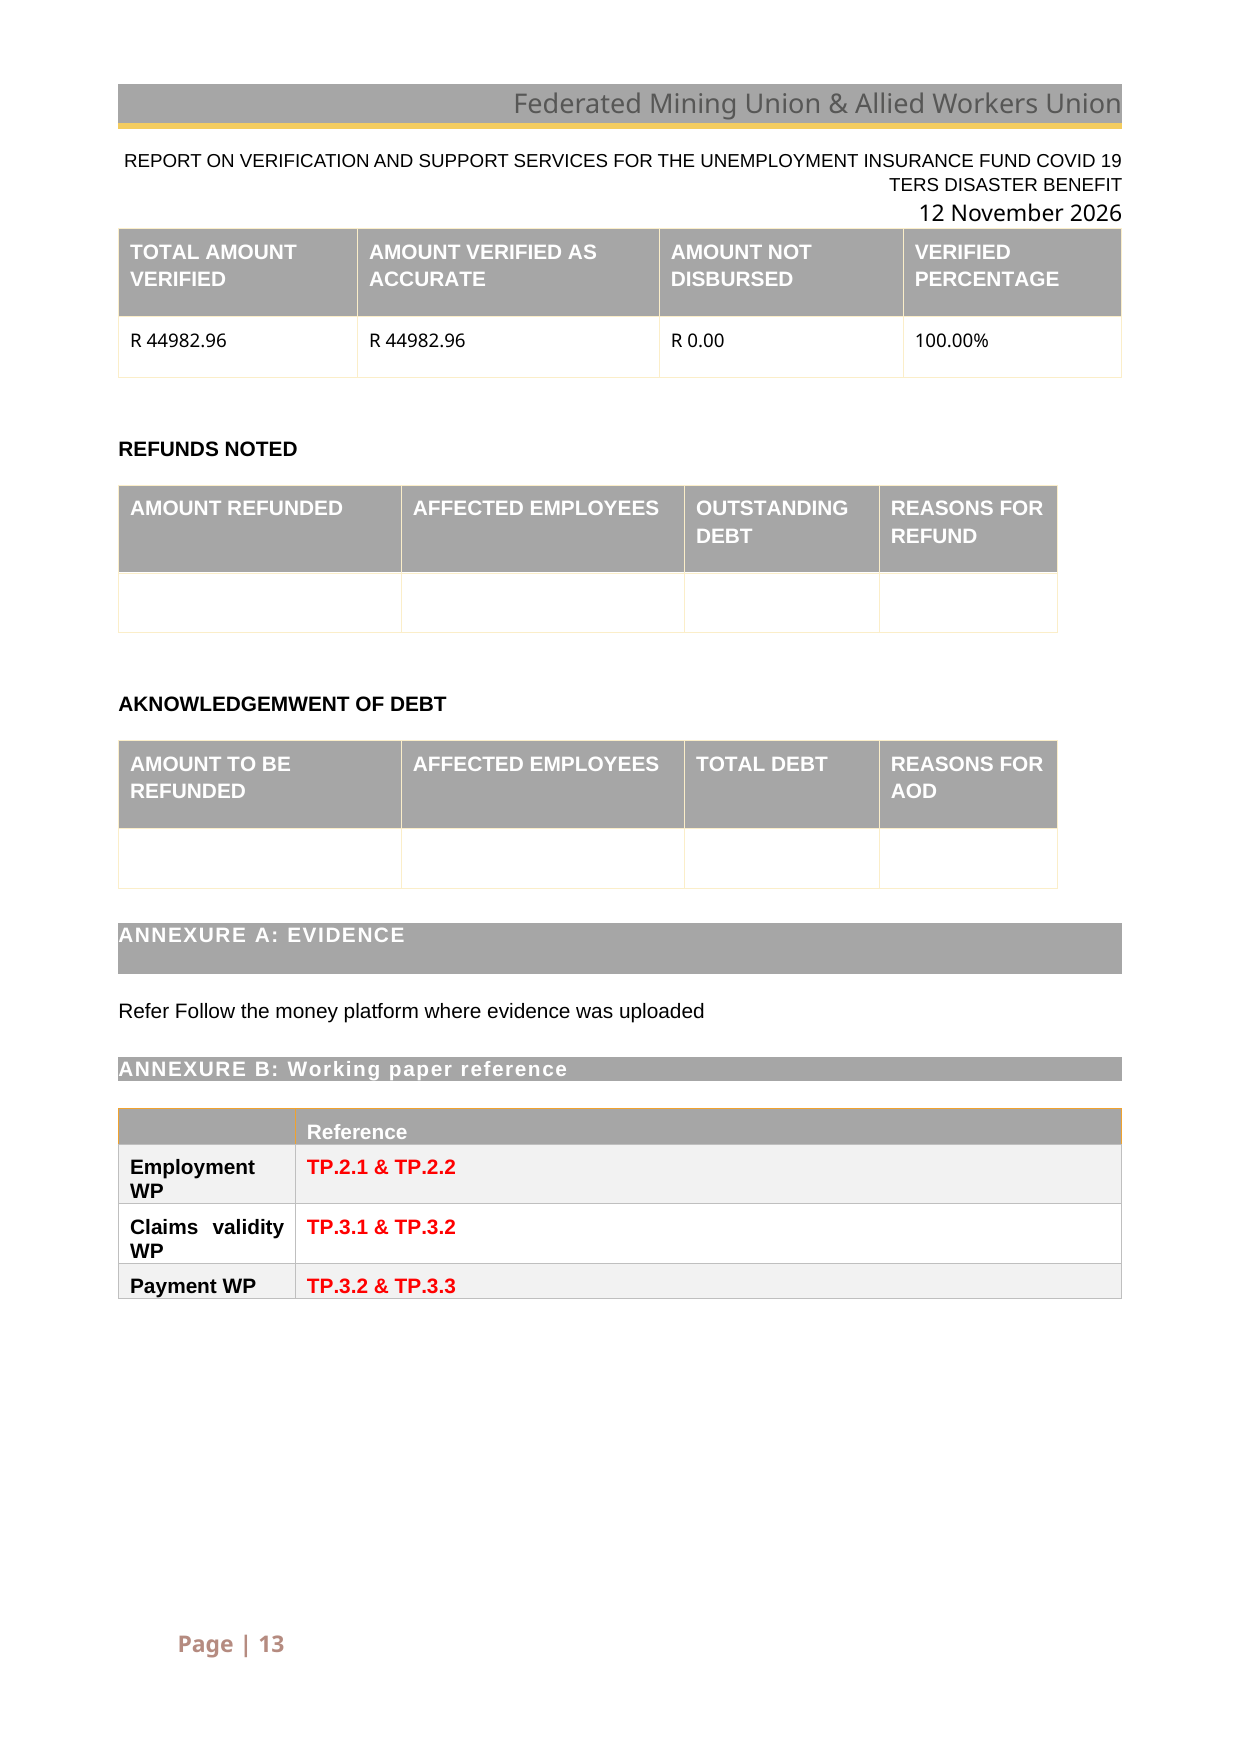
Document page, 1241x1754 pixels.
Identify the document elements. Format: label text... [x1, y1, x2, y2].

table_cell R 44982.96 [119, 317, 357, 377]
table_header AMOUNT VERIFIED AS ACCURATE [358, 229, 659, 316]
table_cell 100.00% [904, 317, 1121, 377]
table_cell [685, 829, 879, 888]
table_cell Payment WP [119, 1264, 295, 1298]
table_cell TP.3.1 & TP.3.2 [296, 1204, 1121, 1262]
table_cell [880, 574, 1057, 632]
table_cell [402, 829, 684, 888]
table_header Reference [296, 1109, 1121, 1144]
table_cell [119, 574, 401, 632]
table_cell [119, 829, 401, 888]
table_header OUTSTANDING DEBT [685, 486, 879, 572]
table_header AMOUNT TO BE REFUNDED [119, 741, 401, 828]
table_header REASONS FOR REFUND [880, 486, 1057, 572]
table_header VERIFIED PERCENTAGE [904, 229, 1121, 316]
table_cell [402, 574, 684, 632]
text Refer Follow the money platform where evidence was uploaded [118, 998, 1122, 1022]
table_header AFFECTED EMPLOYEES [402, 741, 684, 828]
table_cell Claims validity WP [119, 1204, 295, 1262]
table_cell [880, 829, 1057, 888]
table_header REASONS FOR AOD [880, 741, 1057, 828]
text ANNEXURE A: EVIDENCE [118, 923, 1122, 947]
table_cell R 44982.96 [358, 317, 659, 377]
table_header [119, 1109, 295, 1144]
text REFUNDS NOTED [118, 436, 1122, 460]
table_header TOTAL DEBT [685, 741, 879, 828]
table_cell TP.2.1 & TP.2.2 [296, 1145, 1121, 1203]
table_header AFFECTED EMPLOYEES [402, 486, 684, 572]
text AKNOWLEDGEMWENT OF DEBT [118, 692, 1122, 716]
table_header TOTAL AMOUNT VERIFIED [119, 229, 357, 316]
text ANNEXURE B: Working paper reference [118, 1057, 1122, 1081]
table_cell [685, 574, 879, 632]
table_cell R 0.00 [660, 317, 903, 377]
table_header AMOUNT NOT DISBURSED [660, 229, 903, 316]
table_header AMOUNT REFUNDED [119, 486, 401, 572]
table_cell TP.3.2 & TP.3.3 [296, 1264, 1121, 1298]
table_cell Employment WP [119, 1145, 295, 1203]
